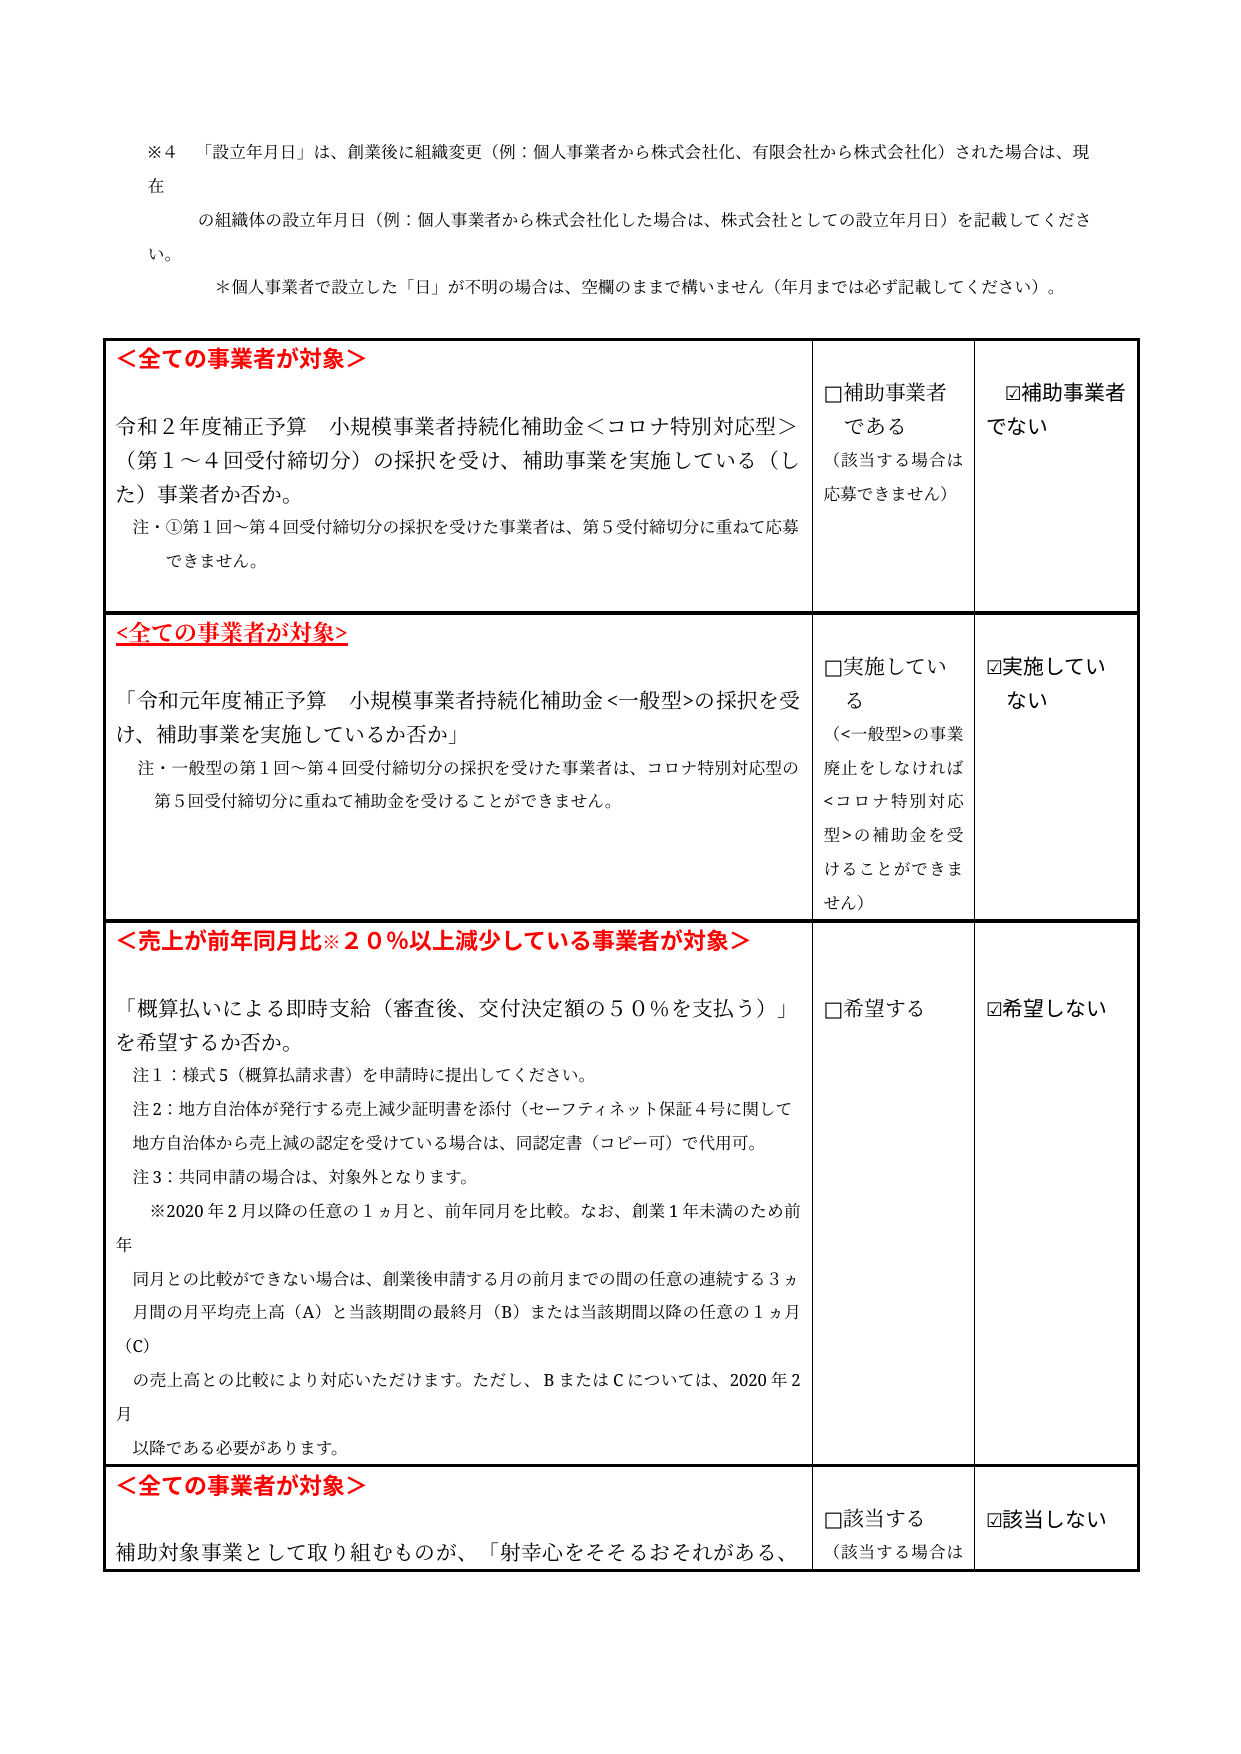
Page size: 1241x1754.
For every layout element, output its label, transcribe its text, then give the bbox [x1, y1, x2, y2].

table_cell ☑該当しない [975, 1467, 1137, 1569]
table_cell □実施してい る （<一般型>の事業廃止をしなければ<コロナ特別対応型>の補助金を受けることができません） [813, 615, 974, 919]
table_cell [813, 1467, 974, 1569]
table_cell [106, 1467, 812, 1569]
table_cell ＜売上が前年同月比※２０％以上減少している事業者が対象＞ 「概算払いによる即時支給（審査後、交付決定額の５０％を支払う）」を希望するか否か。 注１：様式5（概算払請求書）を申請時に提出してください。 注2：地方自治体が発行する売上減少証明書を添付（セーフティネット保証４号に関して 地方自治体から売上減の認定を受けている場合は、同認定書（コピー可）で代用可。 注3：共同申請の場合は、対象外となります。 ※2020年2月以降の任意の１ヵ月と、前年同月を比較。なお、創業1年未満のため前年 同月との比較ができない場合は、創業後申請する月の前月までの間の任意の連続する３ヵ 月間の月平均売上高（A）と当該期間の最終月（B）または当該期間以降の任意の１ヵ月（C） の売上高との比較により対応いただけます。ただし、BまたはCについては、2020年2月 以降である必要があります。 [106, 923, 812, 1464]
text の組織体の設立年月日（例：個人事業者から株式会社化した場合は、株式会社としての設立年月日）を記載してください。 [148, 202, 1092, 270]
table_cell □希望する [813, 923, 974, 1464]
table_header □補助事業者 である （該当する場合は応募できません） [813, 341, 974, 611]
table_header ＜全ての事業者が対象＞ 令和２年度補正予算 小規模事業者持続化補助金＜コロナ特別対応型＞（第１～４回受付締切分）の採択を受け、補助事業を実施している（した）事業者か否か。 注・①第１回～第４回受付締切分の採択を受けた事業者は、第５受付締切分に重ねて応募 できません。 [106, 341, 812, 611]
table_header ☑補助事業者でない [975, 341, 1137, 611]
text ※４ 「設立年月日」は、創業後に組織変更（例：個人事業者から株式会社化、有限会社から株式会社化）された場合は、現在 [148, 134, 1092, 202]
text ＊個人事業者で設立した「日」が不明の場合は、空欄のままで構いません（年月までは必ず記載してください）。 [148, 270, 1092, 304]
table_cell ☑実施してい ない [975, 615, 1137, 919]
table_cell <全ての事業者が対象> 「令和元年度補正予算 小規模事業者持続化補助金<一般型>の採択を受け、補助事業を実施しているか否か」 注・一般型の第１回～第４回受付締切分の採択を受けた事業者は、コロナ特別対応型の第５回受付締切分に重ねて補助金を受けることができません。 [106, 615, 812, 919]
table_cell ☑希望しない [975, 923, 1137, 1464]
